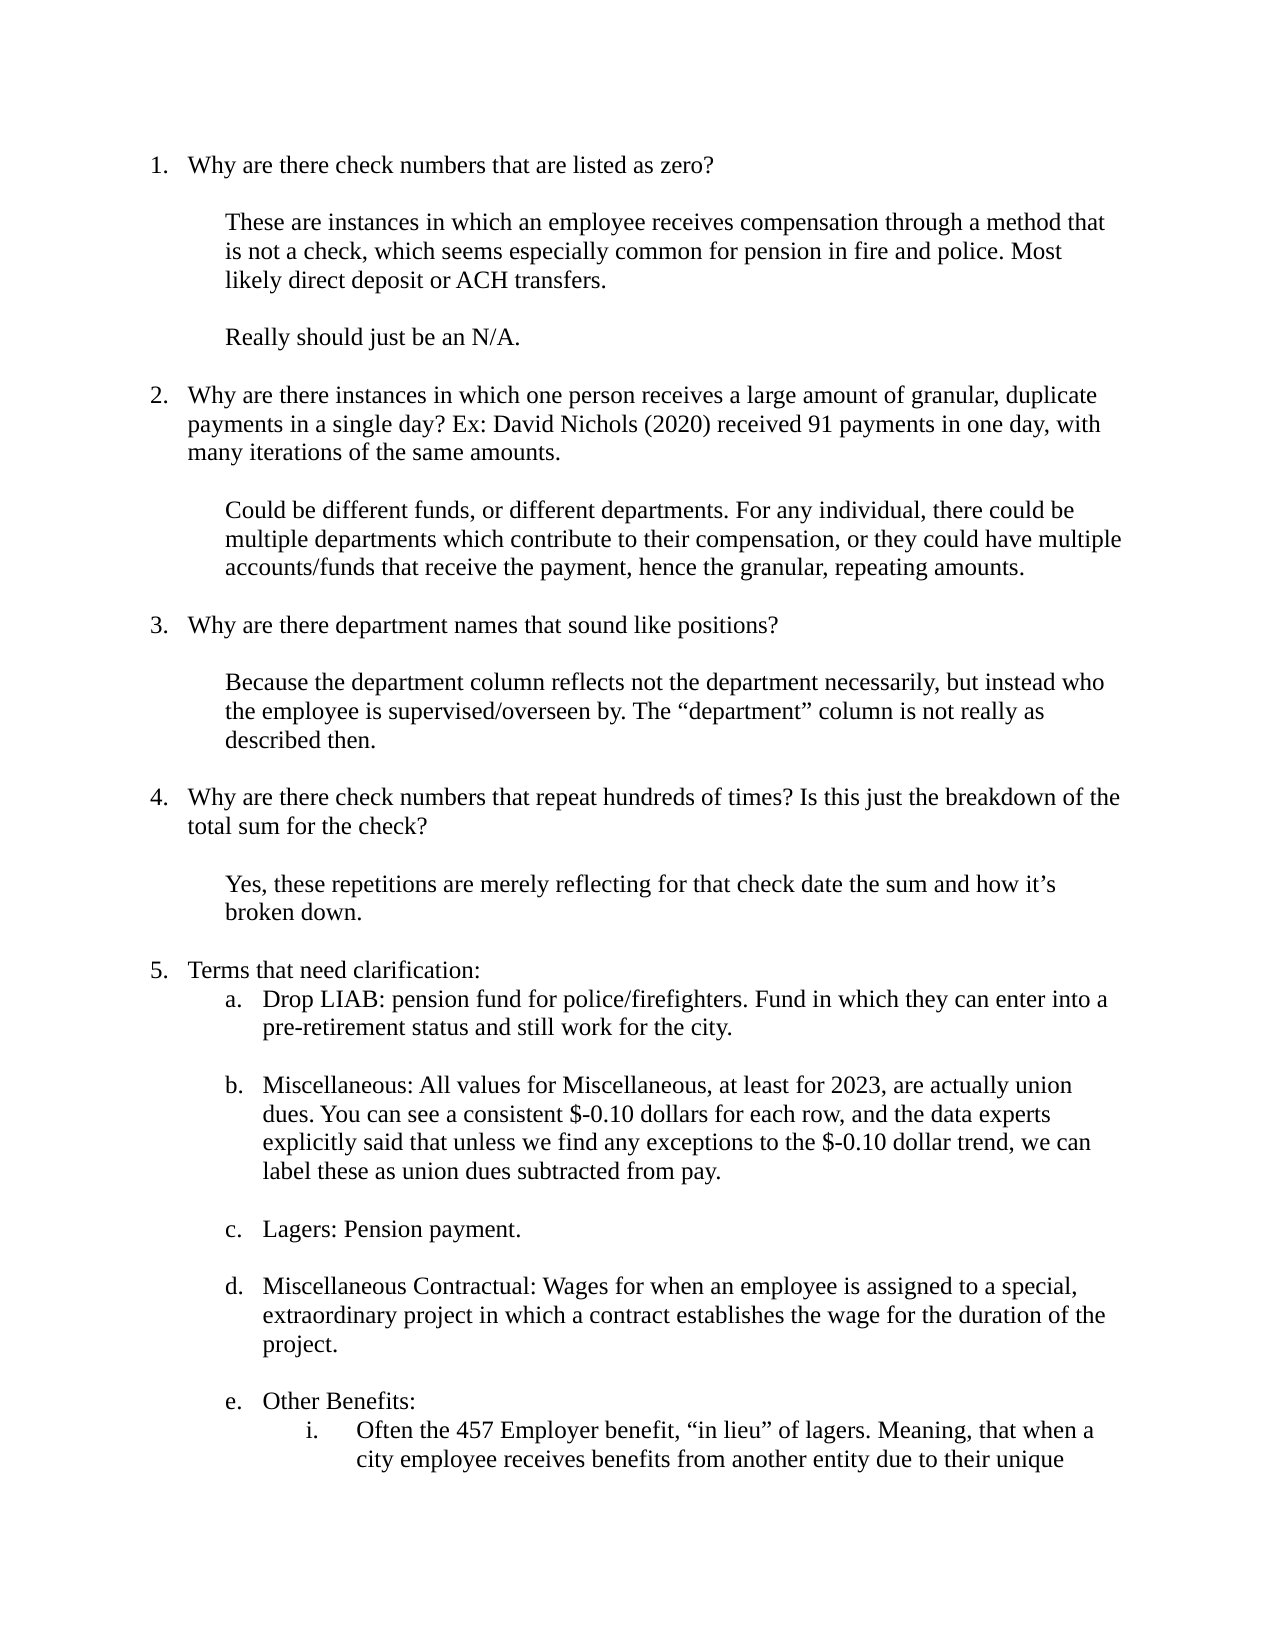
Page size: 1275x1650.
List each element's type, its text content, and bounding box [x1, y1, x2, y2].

list Why are there instances in which one person receives a large amount of granular, duplicate payments in a single day? Ex: David Nichols (2020) received 91 payments in one day, with many iterations of the same amounts. [150, 380, 1125, 466]
text These are instances in which an employee receives compensation through a method that is not a check, which seems especially common for pension in fire and police. Most likely direct deposit or ACH transfers. [225, 207, 1125, 294]
list Miscellaneous: All values for Miscellaneous, at least for 2023, are actually union dues. You can see a consistent $-0.10 dollars for each row, and the data experts explicitly said that unless we find any exceptions to the $-0.10 dollar trend, we can label these as union dues subtracted from pay. [225, 1070, 1125, 1185]
list Lagers: Pension payment. [225, 1214, 1125, 1242]
text Because the department column reflects not the department necessarily, but instead who the employee is supervised/overseen by. The “department” column is not really as described then. [225, 667, 1125, 754]
list Drop LIAB: pension fund for police/firefighters. Fund in which they can enter into a pre-retirement status and still work for the city. [225, 984, 1125, 1041]
text Yes, these repetitions are merely reflecting for that check date the sum and how it’s broken down. [225, 869, 1125, 926]
list Miscellaneous Contractual: Wages for when an employee is assigned to a special, extraordinary project in which a contract establishes the wage for the duration of the project. [225, 1271, 1125, 1357]
list Other Benefits: [225, 1386, 1125, 1415]
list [319, 1415, 1125, 1472]
text Really should just be an N/A. [225, 322, 1125, 351]
list Terms that need clarification: [150, 955, 1125, 984]
list Why are there check numbers that are listed as zero? [150, 150, 1125, 179]
list Why are there department names that sound like positions? [150, 610, 1125, 639]
text Could be different funds, or different departments. For any individual, there could be multiple departments which contribute to their compensation, or they could have multiple accounts/funds that receive the payment, hence the granular, repeating amounts. [225, 495, 1125, 581]
list Why are there check numbers that repeat hundreds of times? Is this just the breakdown of the total sum for the check? [150, 782, 1125, 840]
